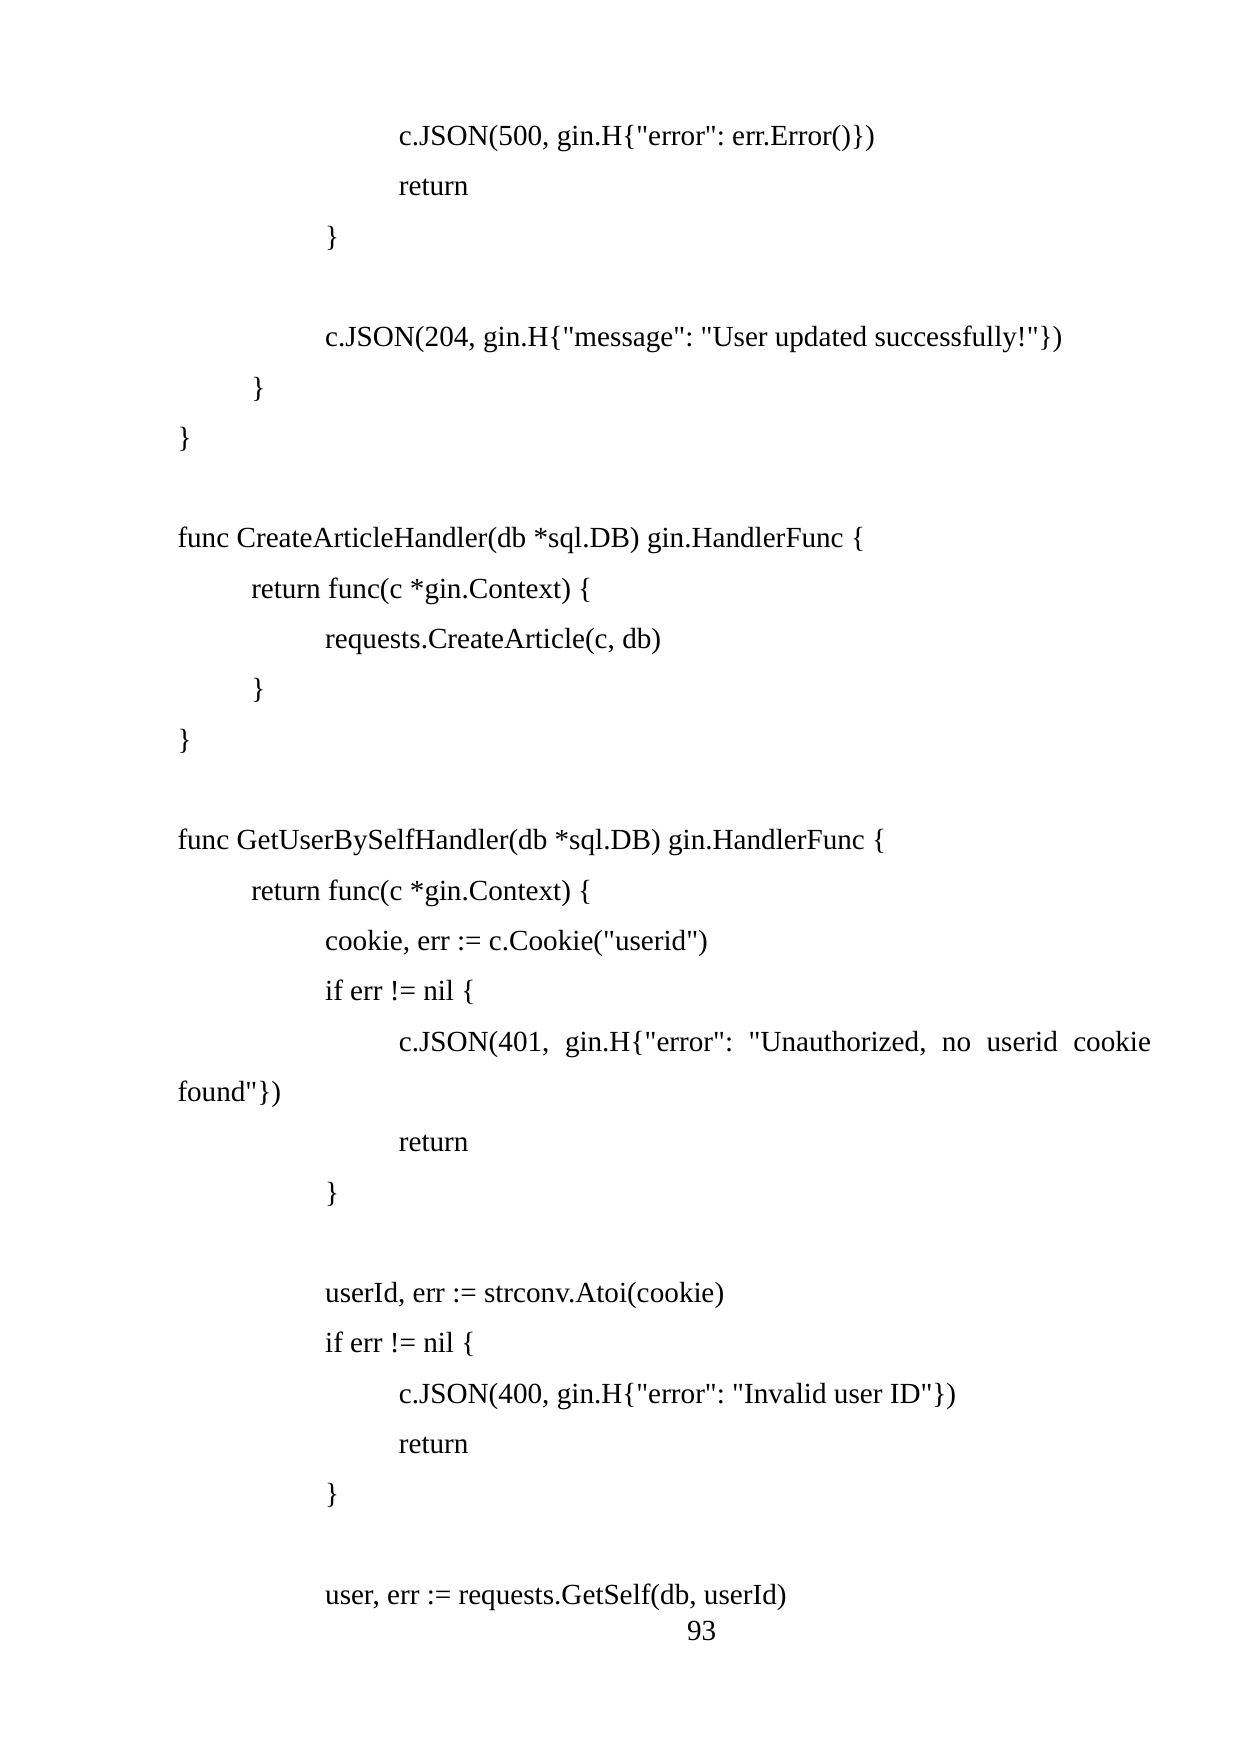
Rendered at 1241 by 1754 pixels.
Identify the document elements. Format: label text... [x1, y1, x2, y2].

text c.JSON(500, gin.H{"error": err.Error()}) [177, 118, 1152, 152]
text userId, err := strconv.Atoi(cookie) [177, 1275, 1152, 1309]
text } [177, 1477, 1152, 1510]
text c.JSON(204, gin.H{"message": "User updated successfully!"}) [177, 319, 1152, 353]
text return [177, 1426, 1152, 1460]
text } [177, 219, 1152, 252]
text if err != nil { [177, 973, 1152, 1007]
text } [177, 370, 1152, 403]
text return [177, 168, 1152, 202]
text } [177, 1175, 1152, 1208]
text c.JSON(401, gin.H{"error": "Unauthorized, no userid cookie found"}) [177, 1024, 1152, 1108]
text requests.CreateArticle(c, db) [177, 621, 1152, 655]
text func GetUserBySelfHandler(db *sql.DB) gin.HandlerFunc { [177, 822, 1152, 856]
text func CreateArticleHandler(db *sql.DB) gin.HandlerFunc { [177, 521, 1152, 554]
text return func(c *gin.Context) { [177, 571, 1152, 604]
text } [177, 672, 1152, 705]
text } [177, 722, 1152, 755]
text if err != nil { [177, 1326, 1152, 1359]
text cookie, err := c.Cookie("userid") [177, 923, 1152, 957]
text } [177, 420, 1152, 453]
text c.JSON(400, gin.H{"error": "Invalid user ID"}) [177, 1376, 1152, 1409]
text return [177, 1124, 1152, 1158]
text return func(c *gin.Context) { [177, 873, 1152, 906]
text user, err := requests.GetSelf(db, userId) [177, 1577, 1152, 1611]
